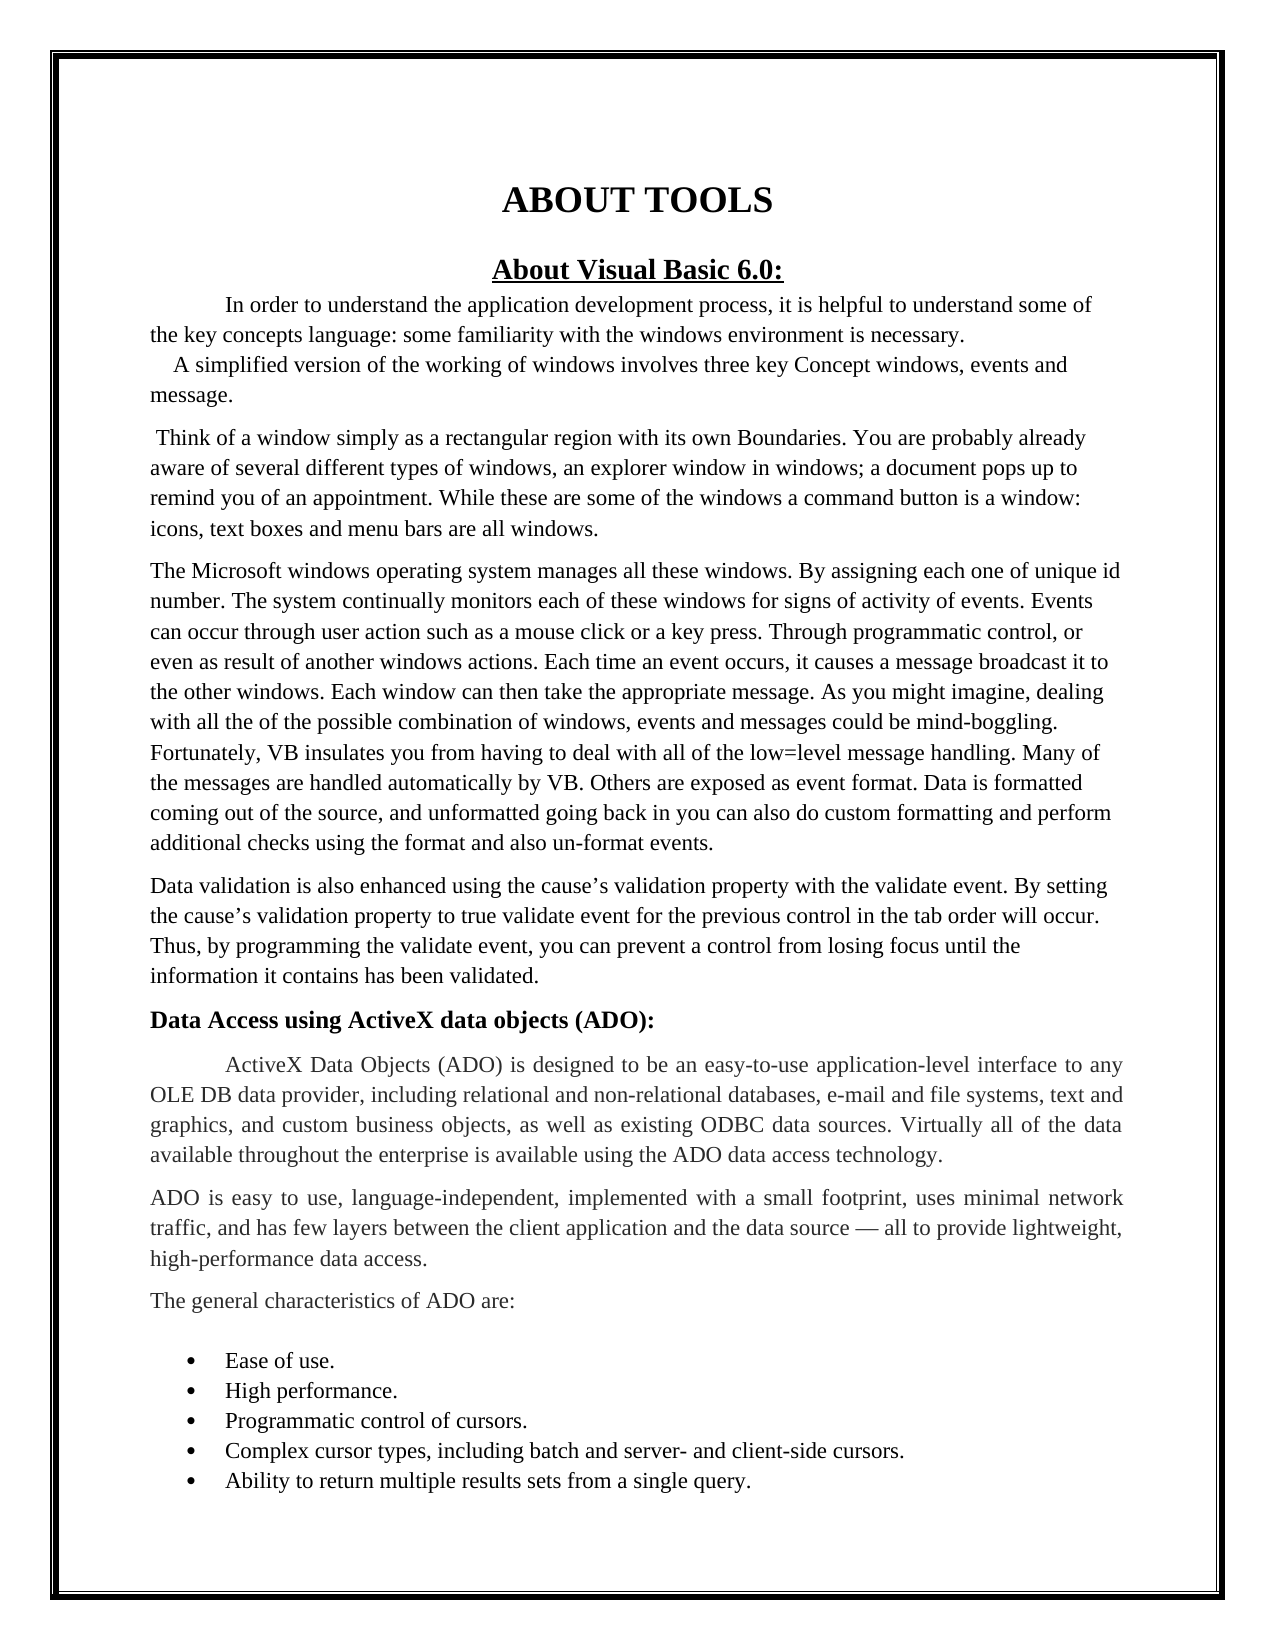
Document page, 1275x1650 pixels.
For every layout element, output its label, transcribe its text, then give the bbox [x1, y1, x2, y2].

text ADO is easy to use, language-independent, implemented with a small footprint, uses minimal network traffic, and has few layers between the client application and the data source — all to provide lightweight, high-performance data access. [150, 1184, 1125, 1271]
list High performance. [187, 1377, 1125, 1403]
text Think of a window simply as a rectangular region with its own Boundaries. You are probably already aware of several different types of windows, an explorer window in windows; a document pops up to remind you of an appointment. While these are some of the windows a command button is a window: icons, text boxes and menu bars are all windows. [150, 424, 1125, 541]
text The general characteristics of ADO are: [150, 1287, 1125, 1314]
text The Microsoft windows operating system manages all these windows. By assigning each one of unique id number. The system continually monitors each of these windows for signs of activity of events. Events can occur through user action such as a mouse click or a key press. Through programmatic control, or even as result of another windows actions. Each time an event occurs, it causes a message broadcast it to the other windows. Each window can then take the appropriate message. As you might imagine, dealing with all the of the possible combination of windows, events and messages could be mind-boggling. Fortunately, VB insulates you from having to deal with all of the low=level message handling. Many of the messages are handled automatically by VB. Others are exposed as event format. Data is formatted coming out of the source, and unformatted going back in you can also do custom formatting and perform additional checks using the format and also un-format events. [150, 557, 1125, 856]
text About Visual Basic 6.0: [150, 252, 1125, 286]
text ABOUT TOOLS [150, 178, 1125, 221]
text Data validation is also enhanced using the cause’s validation property with the validate event. By setting the cause’s validation property to true validate event for the previous control in the tab order will occur. Thus, by programming the validate event, you can prevent a control from losing focus until the information it contains has been validated. [150, 872, 1125, 989]
list Ease of use. [187, 1347, 1125, 1373]
list Ability to return multiple results sets from a single query. [187, 1467, 1125, 1494]
list Programmatic control of cursors. [187, 1407, 1125, 1433]
list Complex cursor types, including batch and server- and client-side cursors. [187, 1437, 1125, 1464]
text ActiveX Data Objects (ADO) is designed to be an easy-to-use application-level interface to any OLE DB data provider, including relational and non-relational databases, e-mail and file systems, text and graphics, and custom business objects, as well as existing ODBC data sources. Virtually all of the data available throughout the enterprise is available using the ADO data access technology. [150, 1051, 1125, 1168]
text Data Access using ActiveX data objects (ADO): [150, 1005, 1125, 1034]
text A simplified version of the working of windows involves three key Concept windows, events and message. [150, 351, 1125, 408]
text In order to understand the application development process, it is helpful to understand some of the key concepts language: some familiarity with the windows environment is necessary. [150, 291, 1125, 347]
